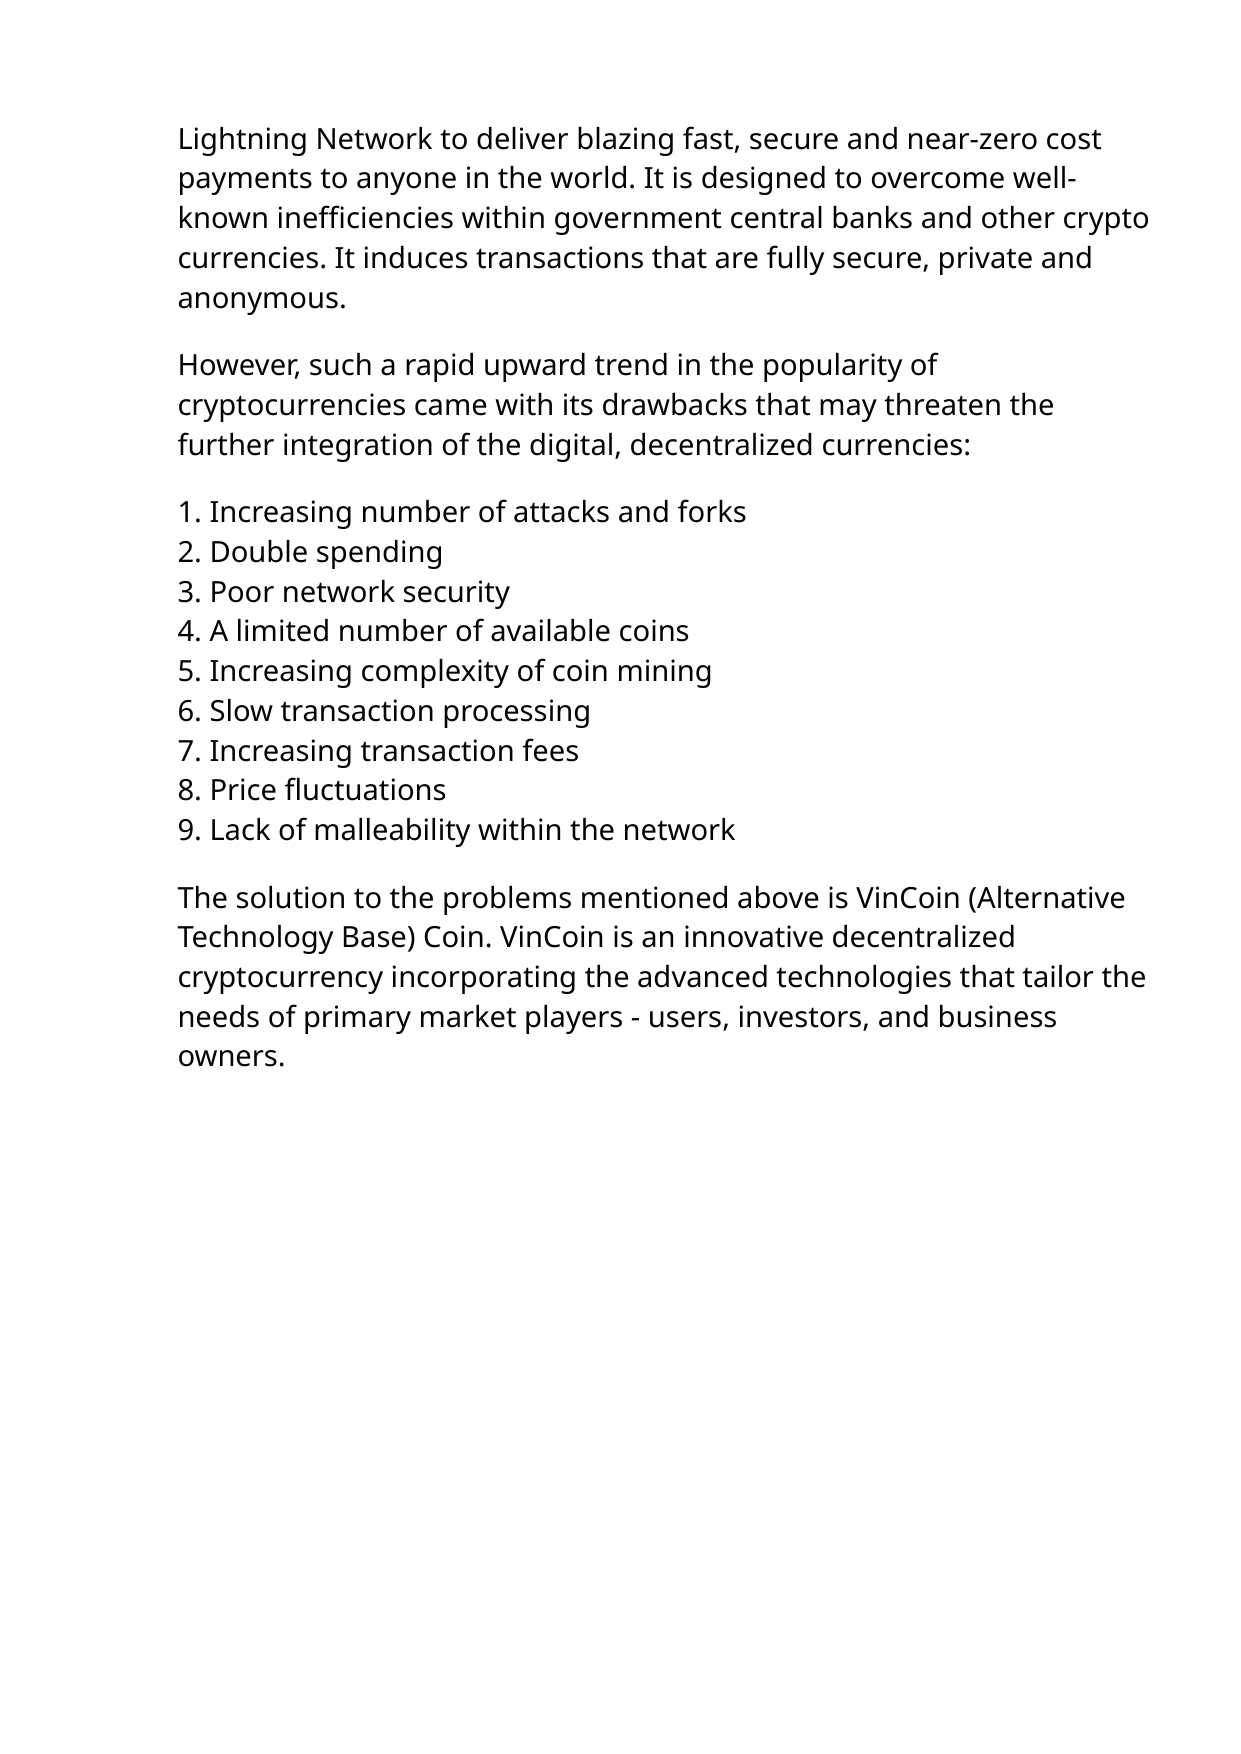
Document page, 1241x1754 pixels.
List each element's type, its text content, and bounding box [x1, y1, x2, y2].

text 1. Increasing number of attacks and forks [177, 493, 1152, 533]
text However, such a rapid upward trend in the popularity of cryptocurrencies came with its drawbacks that may threaten the further integration of the digital, decentralized currencies: [177, 345, 1152, 464]
text 7. Increasing transaction fees [177, 731, 1152, 771]
text 4. A limited number of available coins [177, 612, 1152, 652]
text The solution to the problems mentioned above is VinCoin (Alternative Technology Base) Coin. VinCoin is an innovative decentralized cryptocurrency incorporating the advanced technologies that tailor the needs of primary market players - users, investors, and business owners. [177, 879, 1152, 1077]
text 2. Double spending [177, 533, 1152, 572]
text 6. Slow transaction processing [177, 692, 1152, 731]
text 3. Poor network security [177, 572, 1152, 612]
text 8. Price fluctuations [177, 771, 1152, 811]
text 9. Lack of malleability within the network [177, 811, 1152, 850]
text 5. Increasing complexity of coin mining [177, 652, 1152, 692]
